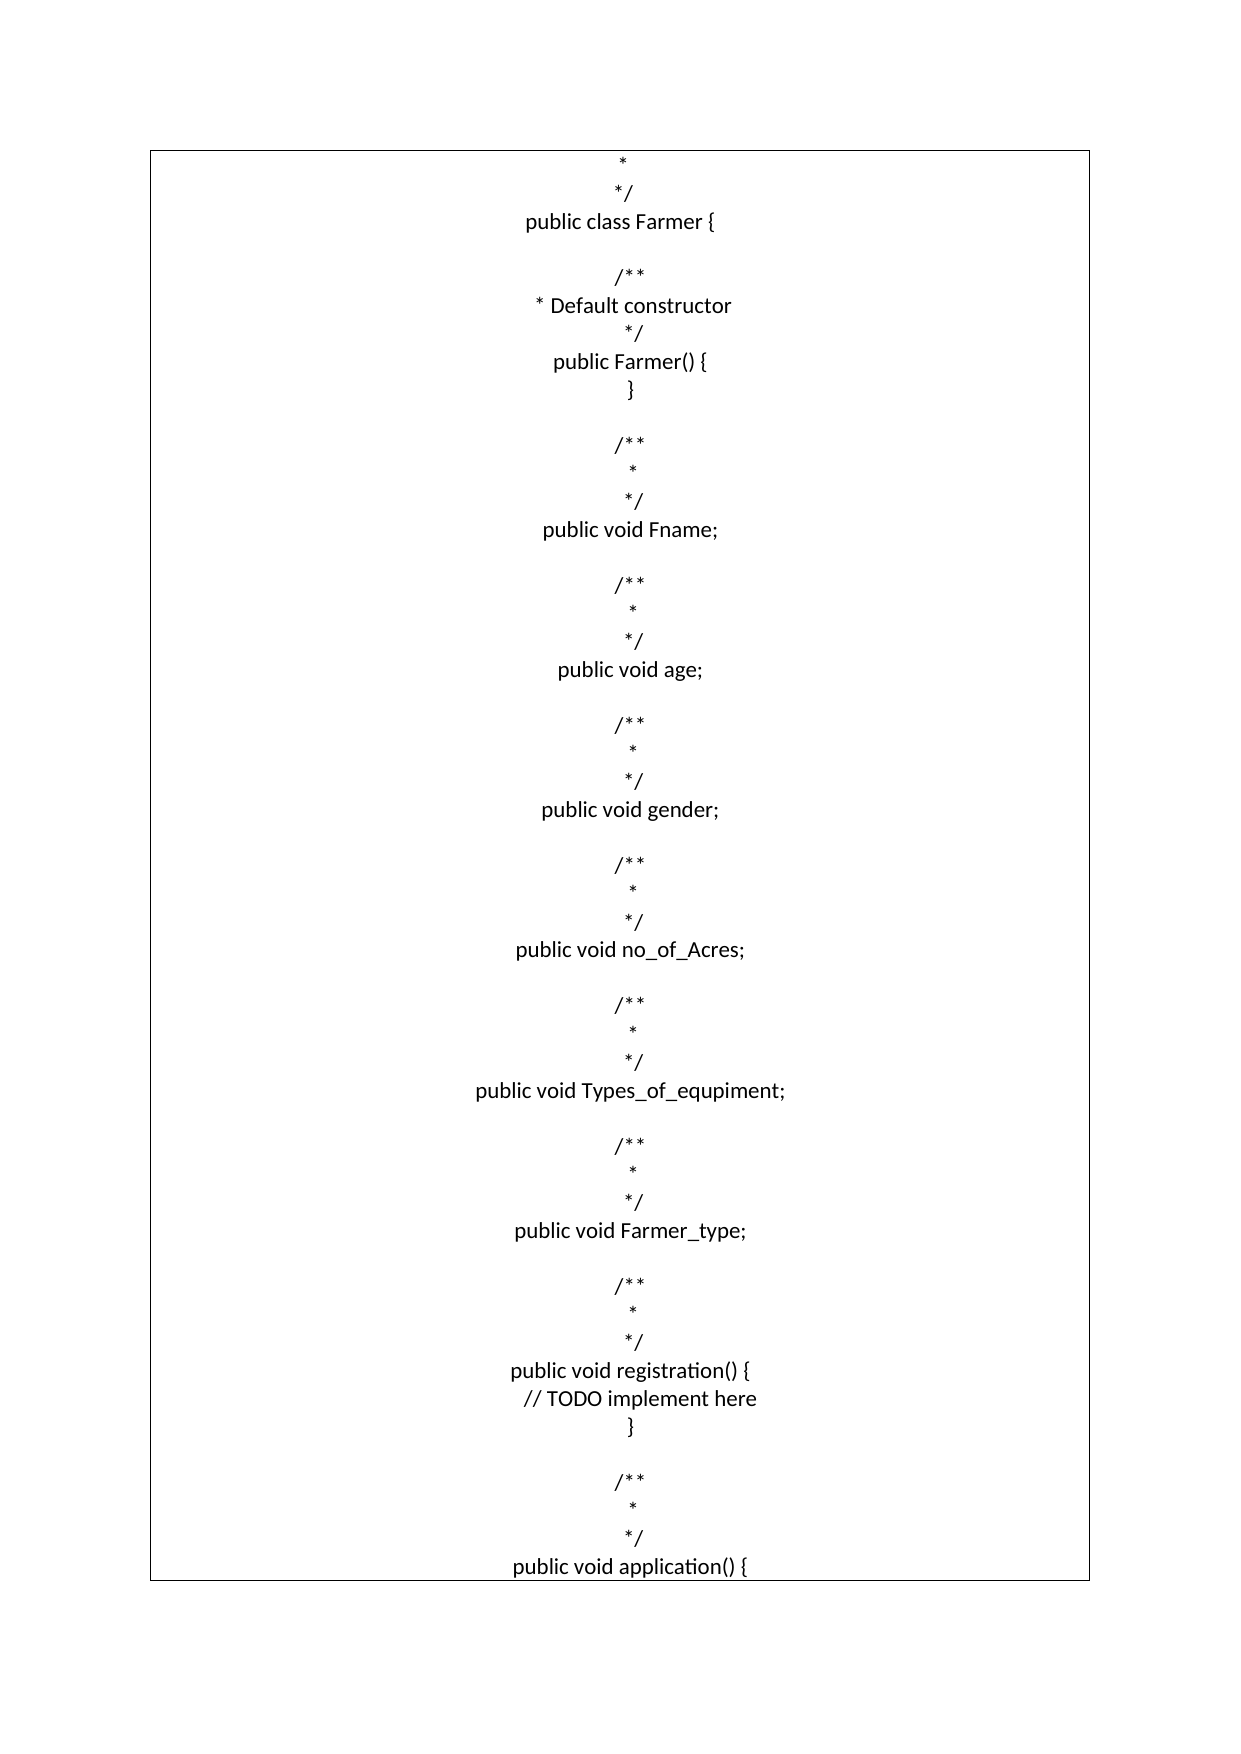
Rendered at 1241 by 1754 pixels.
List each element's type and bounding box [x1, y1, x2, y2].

table_cell [151, 151, 1089, 1580]
